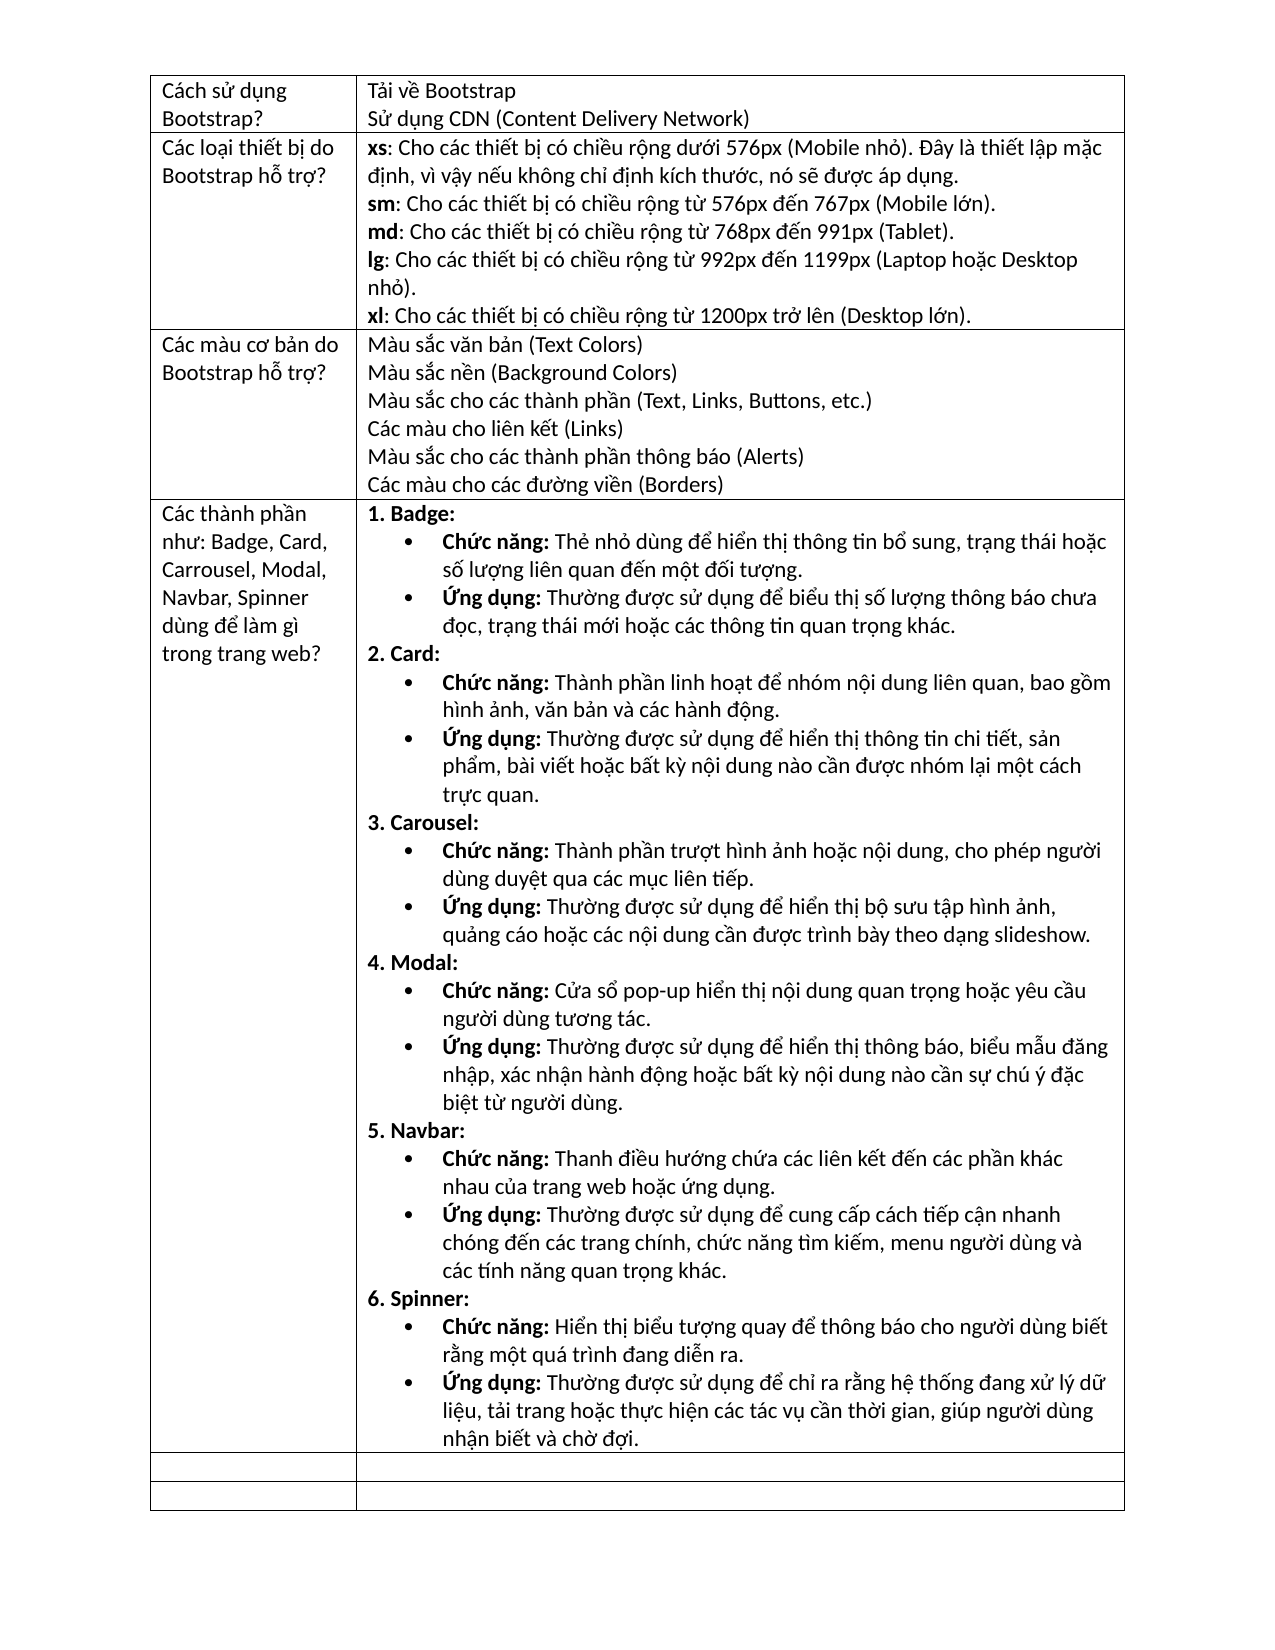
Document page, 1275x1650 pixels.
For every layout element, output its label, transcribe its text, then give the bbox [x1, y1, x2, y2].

table_cell [151, 1482, 356, 1510]
table_cell Các màu cơ bản do Bootstrap hỗ trợ? [151, 330, 356, 498]
table_cell [357, 1453, 1124, 1481]
table_cell Các thành phần như: Badge, Card, Carrousel, Modal, Navbar, Spinner dùng để làm gì trong trang web? [151, 500, 356, 1452]
table_cell xs: Cho các thiết bị có chiều rộng dưới 576px (Mobile nhỏ). Đây là thiết lập mặc định, vì vậy nếu không chỉ định kích thước, nó sẽ được áp dụng. sm: Cho các thiết bị có chiều rộng từ 576px đến 767px (Mobile lớn). md: Cho các thiết bị có chiều rộng từ 768px đến 991px (Tablet). lg: Cho các thiết bị có chiều rộng từ 992px đến 1199px (Laptop hoặc Desktop nhỏ). xl: Cho các thiết bị có chiều rộng từ 1200px trở lên (Desktop lớn). [357, 133, 1124, 329]
table_cell [357, 1482, 1124, 1510]
table_header Cách sử dụng Bootstrap? [151, 76, 356, 132]
table_header Tải về Bootstrap Sử dụng CDN (Content Delivery Network) [357, 76, 1124, 132]
table_cell 1. Badge: Chức năng: Thẻ nhỏ dùng để hiển thị thông tin bổ sung, trạng thái hoặc số lượng liên quan đến một đối tượng. Ứng dụng: Thường được sử dụng để biểu thị số lượng thông báo chưa đọc, trạng thái mới hoặc các thông tin quan trọng khác. 2. Card: Chức năng: Thành phần linh hoạt để nhóm nội dung liên quan, bao gồm hình ảnh, văn bản và các hành động. Ứng dụng: Thường được sử dụng để hiển thị thông tin chi tiết, sản phẩm, bài viết hoặc bất kỳ nội dung nào cần được nhóm lại một cách trực quan. 3. Carousel: Chức năng: Thành phần trượt hình ảnh hoặc nội dung, cho phép người dùng duyệt qua các mục liên tiếp. Ứng dụng: Thường được sử dụng để hiển thị bộ sưu tập hình ảnh, quảng cáo hoặc các nội dung cần được trình bày theo dạng slideshow. 4. Modal: Chức năng: Cửa sổ pop-up hiển thị nội dung quan trọng hoặc yêu cầu người dùng tương tác. Ứng dụng: Thường được sử dụng để hiển thị thông báo, biểu mẫu đăng nhập, xác nhận hành động hoặc bất kỳ nội dung nào cần sự chú ý đặc biệt từ người dùng. 5. Navbar: Chức năng: Thanh điều hướng chứa các liên kết đến các phần khác nhau của trang web hoặc ứng dụng. Ứng dụng: Thường được sử dụng để cung cấp cách tiếp cận nhanh chóng đến các trang chính, chức năng tìm kiếm, menu người dùng và các tính năng quan trọng khác. 6. Spinner: Chức năng: Hiển thị biểu tượng quay để thông báo cho người dùng biết rằng một quá trình đang diễn ra. Ứng dụng: Thường được sử dụng để chỉ ra rằng hệ thống đang xử lý dữ liệu, tải trang hoặc thực hiện các tác vụ cần thời gian, giúp người dùng nhận biết và chờ đợi. [357, 500, 1124, 1452]
table_cell Màu sắc văn bản (Text Colors) Màu sắc nền (Background Colors) Màu sắc cho các thành phần (Text, Links, Buttons, etc.) Các màu cho liên kết (Links) Màu sắc cho các thành phần thông báo (Alerts) Các màu cho các đường viền (Borders) [357, 330, 1124, 498]
table_cell Các loại thiết bị do Bootstrap hỗ trợ? [151, 133, 356, 329]
table_cell [151, 1453, 356, 1481]
